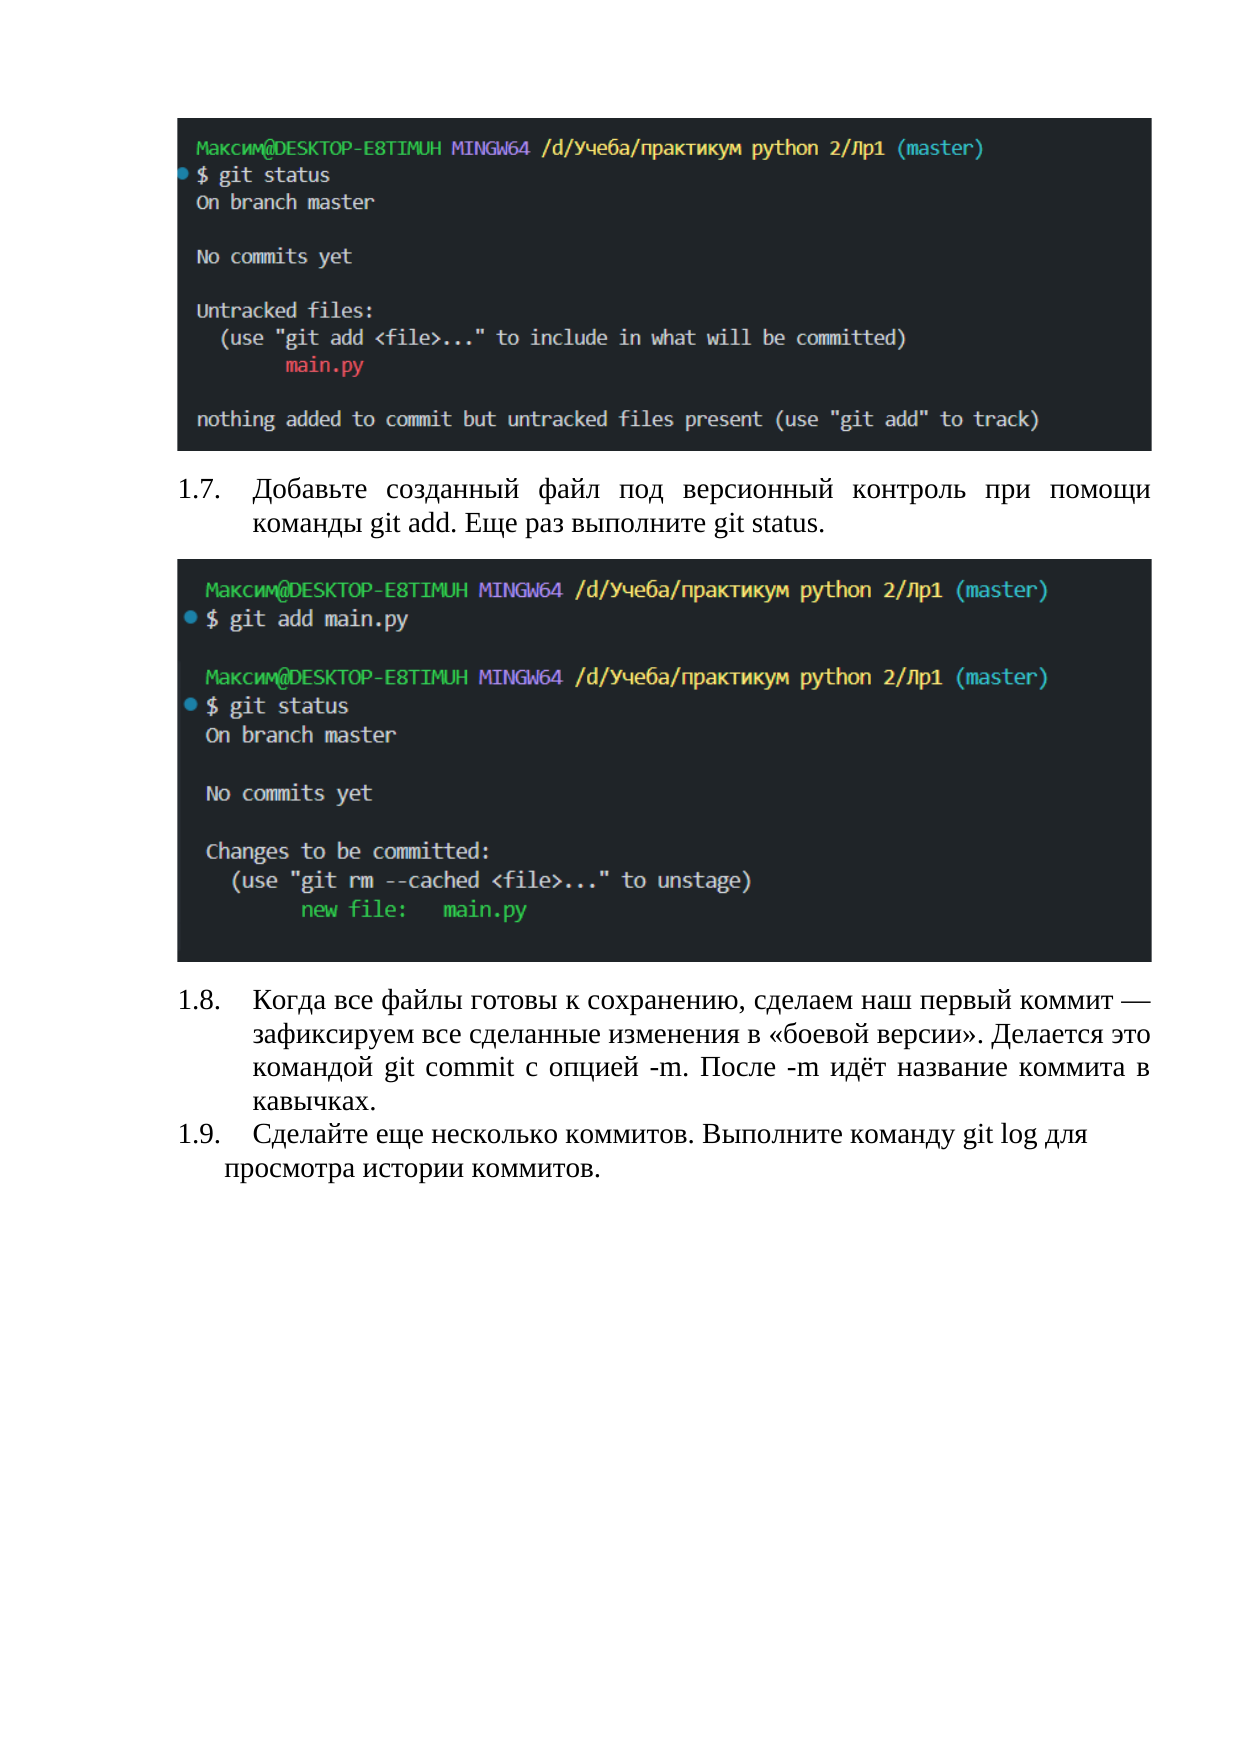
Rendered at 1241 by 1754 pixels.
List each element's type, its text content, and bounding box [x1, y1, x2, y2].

list Когда все файлы готовы к сохранению, сделаем наш первый коммит — зафиксируем все сделанные изменения в «боевой версии». Делается это командой git commit c опцией -m. После -m идёт название коммита в кавычках. [177, 982, 1152, 1117]
list просмотра истории коммитов. [224, 1150, 1152, 1184]
picture [177, 559, 1152, 962]
list Добавьте созданный файл под версионный контроль при помощи команды git add. Еще раз выполните git status. [177, 472, 1152, 539]
picture [177, 118, 1152, 451]
list Сделайте еще несколько коммитов. Выполните команду git log для [177, 1117, 1152, 1150]
